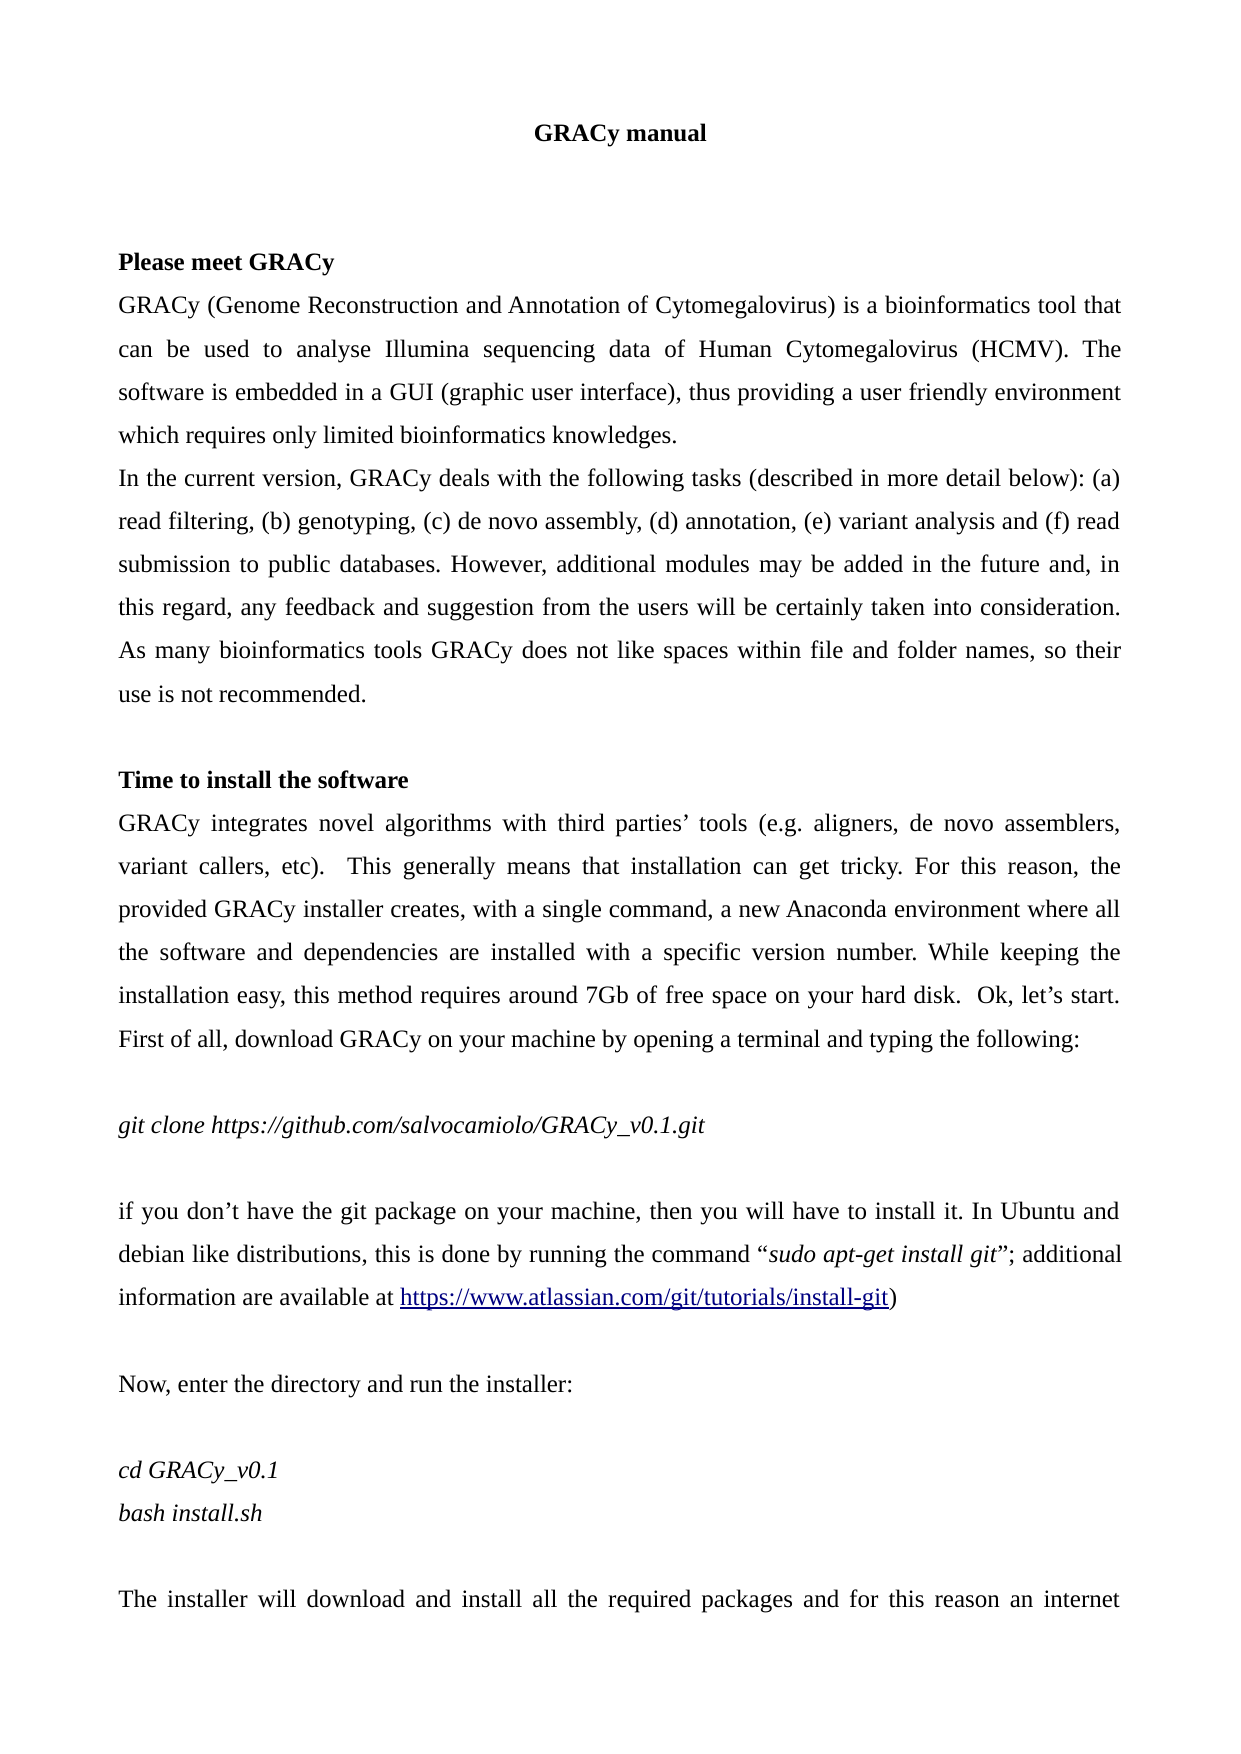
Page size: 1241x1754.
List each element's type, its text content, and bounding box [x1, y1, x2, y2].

text bash install.sh [118, 1498, 1122, 1527]
text GRACy (Genome Reconstruction and Annotation of Cytomegalovirus) is a bioinformatics tool that can be used to analyse Illumina sequencing data of Human Cytomegalovirus (HCMV). The software is embedded in a GUI (graphic user interface), thus providing a user friendly environment which requires only limited bioinformatics knowledges. [118, 291, 1122, 449]
text cd GRACy_v0.1 [118, 1455, 1122, 1484]
text GRACy manual [118, 118, 1122, 147]
text git clone https://github.com/salvocamiolo/GRACy_v0.1.git [118, 1110, 1122, 1139]
text Please meet GRACy [118, 247, 1122, 276]
text Now, enter the directory and run the installer: [118, 1369, 1122, 1397]
text In the current version, GRACy deals with the following tasks (described in more detail below): (a) read filtering, (b) genotyping, (c) de novo assembly, (d) annotation, (e) variant analysis and (f) read submission to public databases. However, additional modules may be added in the future and, in this regard, any feedback and suggestion from the users will be certainly taken into consideration. As many bioinformatics tools GRACy does not like spaces within file and folder names, so their use is not recommended. [118, 463, 1122, 707]
text if you don’t have the git package on your machine, then you will have to install it. In Ubuntu and debian like distributions, this is done by running the command “sudo apt-get install git”; additional information are available at https://www.atlassian.com/git/tutorials/install-git) [118, 1196, 1122, 1311]
text GRACy integrates novel algorithms with third parties’ tools (e.g. aligners, de novo assemblers, variant callers, etc). This generally means that installation can get tricky. For this reason, the provided GRACy installer creates, with a single command, a new Anaconda environment where all the software and dependencies are installed with a specific version number. While keeping the installation easy, this method requires around 7Gb of free space on your hard disk. Ok, let’s start. First of all, download GRACy on your machine by opening a terminal and typing the following: [118, 808, 1122, 1052]
text Time to install the software [118, 765, 1122, 794]
